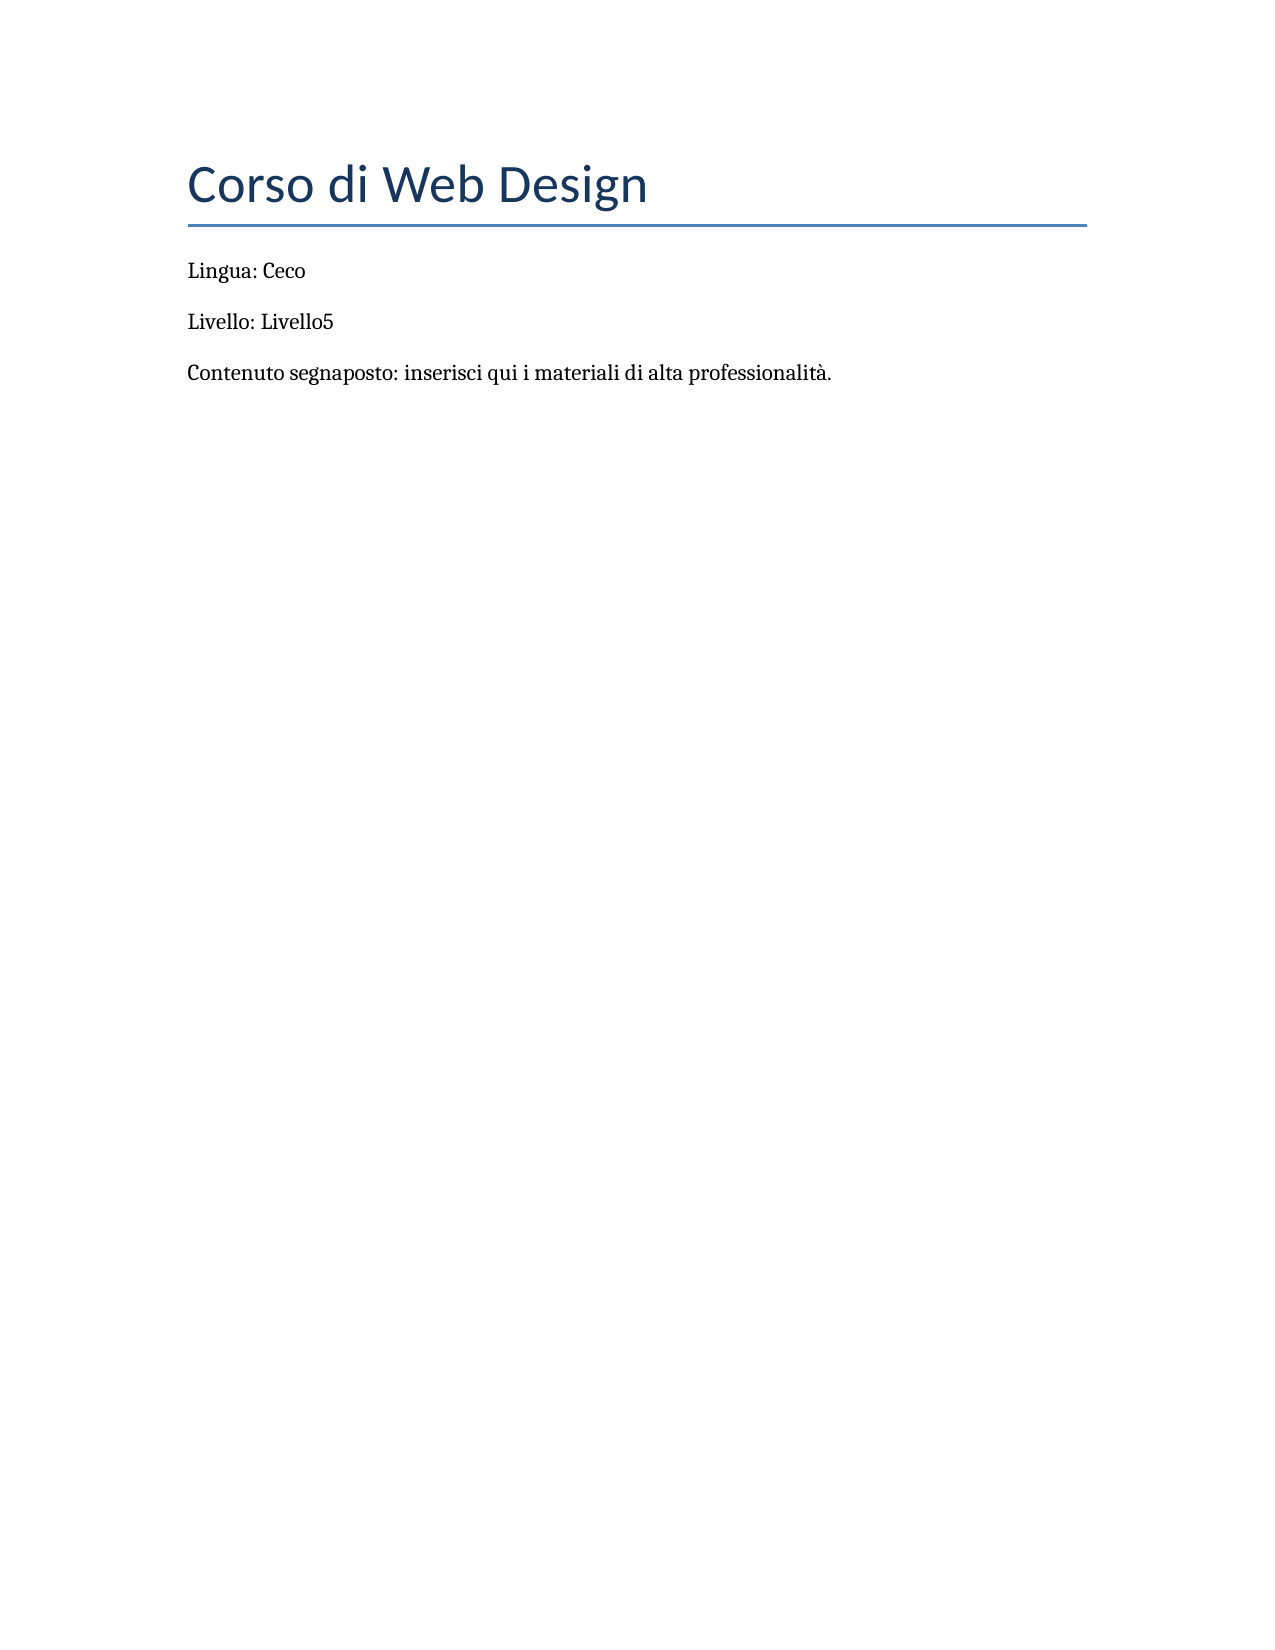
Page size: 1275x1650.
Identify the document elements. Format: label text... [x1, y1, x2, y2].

text Lingua: Ceco [187, 258, 1087, 284]
text Contenuto segnaposto: inserisci qui i materiali di alta professionalità. [187, 360, 1087, 386]
text Livello: Livello5 [187, 309, 1087, 335]
title Corso di Web Design [187, 150, 1087, 227]
